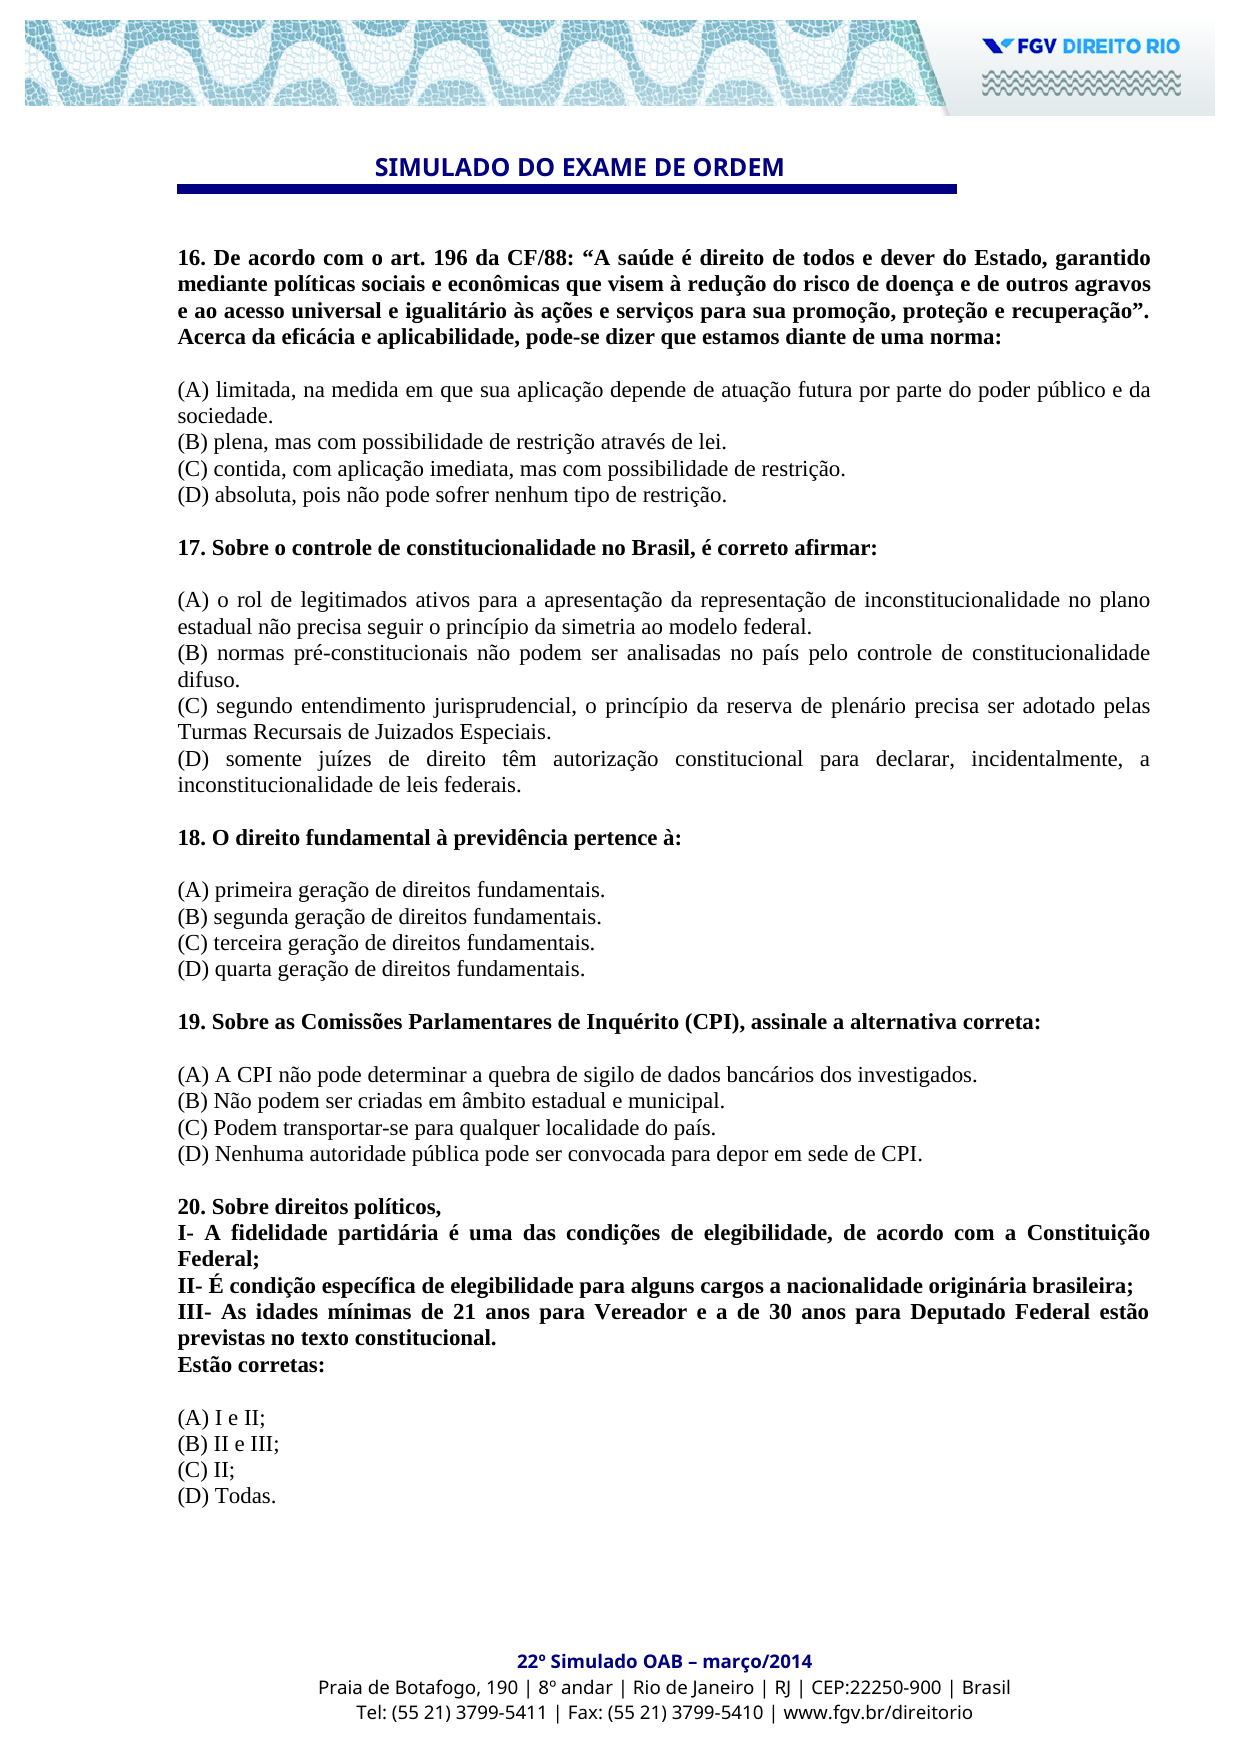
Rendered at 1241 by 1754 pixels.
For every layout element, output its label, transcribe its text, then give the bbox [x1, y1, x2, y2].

text (A) primeira geração de direitos fundamentais. [177, 876, 1152, 903]
text II- É condição específica de elegibilidade para alguns cargos a nacionalidade originária brasileira; [177, 1272, 1152, 1298]
text (B) normas pré-constitucionais não podem ser analisadas no país pelo controle de constitucionalidade difuso. [177, 639, 1152, 692]
text (C) Podem transportar-se para qualquer localidade do país. [177, 1114, 1152, 1140]
text (A) A CPI não pode determinar a quebra de sigilo de dados bancários dos investigados. [177, 1061, 1152, 1087]
text (C) segundo entendimento jurisprudencial, o princípio da reserva de plenário precisa ser adotado pelas Turmas Recursais de Juizados Especiais. [177, 692, 1152, 745]
text 16. De acordo com o art. 196 da CF/88: “A saúde é direito de todos e dever do Estado, garantido mediante políticas sociais e econômicas que visem à redução do risco de doença e de outros agravos e ao acesso universal e igualitário às ações e serviços para sua promoção, proteção e recuperação”. Acerca da eficácia e aplicabilidade, pode-se dizer que estamos diante de uma norma: [177, 244, 1152, 349]
text (C) contida, com aplicação imediata, mas com possibilidade de restrição. [177, 455, 1152, 481]
text 17. Sobre o controle de constitucionalidade no Brasil, é correto afirmar: [177, 534, 1152, 560]
text (B) plena, mas com possibilidade de restrição através de lei. [177, 428, 1152, 455]
text (D) absoluta, pois não pode sofrer nenhum tipo de restrição. [177, 481, 1152, 507]
text (C) II; [177, 1456, 1152, 1483]
text 20. Sobre direitos políticos, [177, 1193, 1152, 1219]
text (B) Não podem ser criadas em âmbito estadual e municipal. [177, 1087, 1152, 1114]
text (A) limitada, na medida em que sua aplicação depende de atuação futura por parte do poder público e da sociedade. [177, 376, 1152, 428]
text (C) terceira geração de direitos fundamentais. [177, 929, 1152, 956]
text (D) Nenhuma autoridade pública pode ser convocada para depor em sede de CPI. [177, 1140, 1152, 1166]
text (D) Todas. [177, 1483, 1152, 1509]
text Estão corretas: [177, 1351, 1152, 1377]
text III- As idades mínimas de 21 anos para Vereador e a de 30 anos para Deputado Federal estão previstas no texto constitucional. [177, 1298, 1152, 1351]
text (B) II e III; [177, 1430, 1152, 1456]
picture [25, 20, 1215, 116]
text 18. O direito fundamental à previdência pertence à: [177, 824, 1152, 850]
text 19. Sobre as Comissões Parlamentares de Inquérito (CPI), assinale a alternativa correta: [177, 1008, 1152, 1034]
text I- A fidelidade partidária é uma das condições de elegibilidade, de acordo com a Constituição Federal; [177, 1219, 1152, 1272]
text (A) I e II; [177, 1403, 1152, 1430]
text (D) somente juízes de direito têm autorização constitucional para declarar, incidentalmente, a inconstitucionalidade de leis federais. [177, 745, 1152, 797]
text (D) quarta geração de direitos fundamentais. [177, 956, 1152, 982]
text (B) segunda geração de direitos fundamentais. [177, 903, 1152, 929]
text (A) o rol de legitimados ativos para a apresentação da representação de inconstitucionalidade no plano estadual não precisa seguir o princípio da simetria ao modelo federal. [177, 587, 1152, 639]
